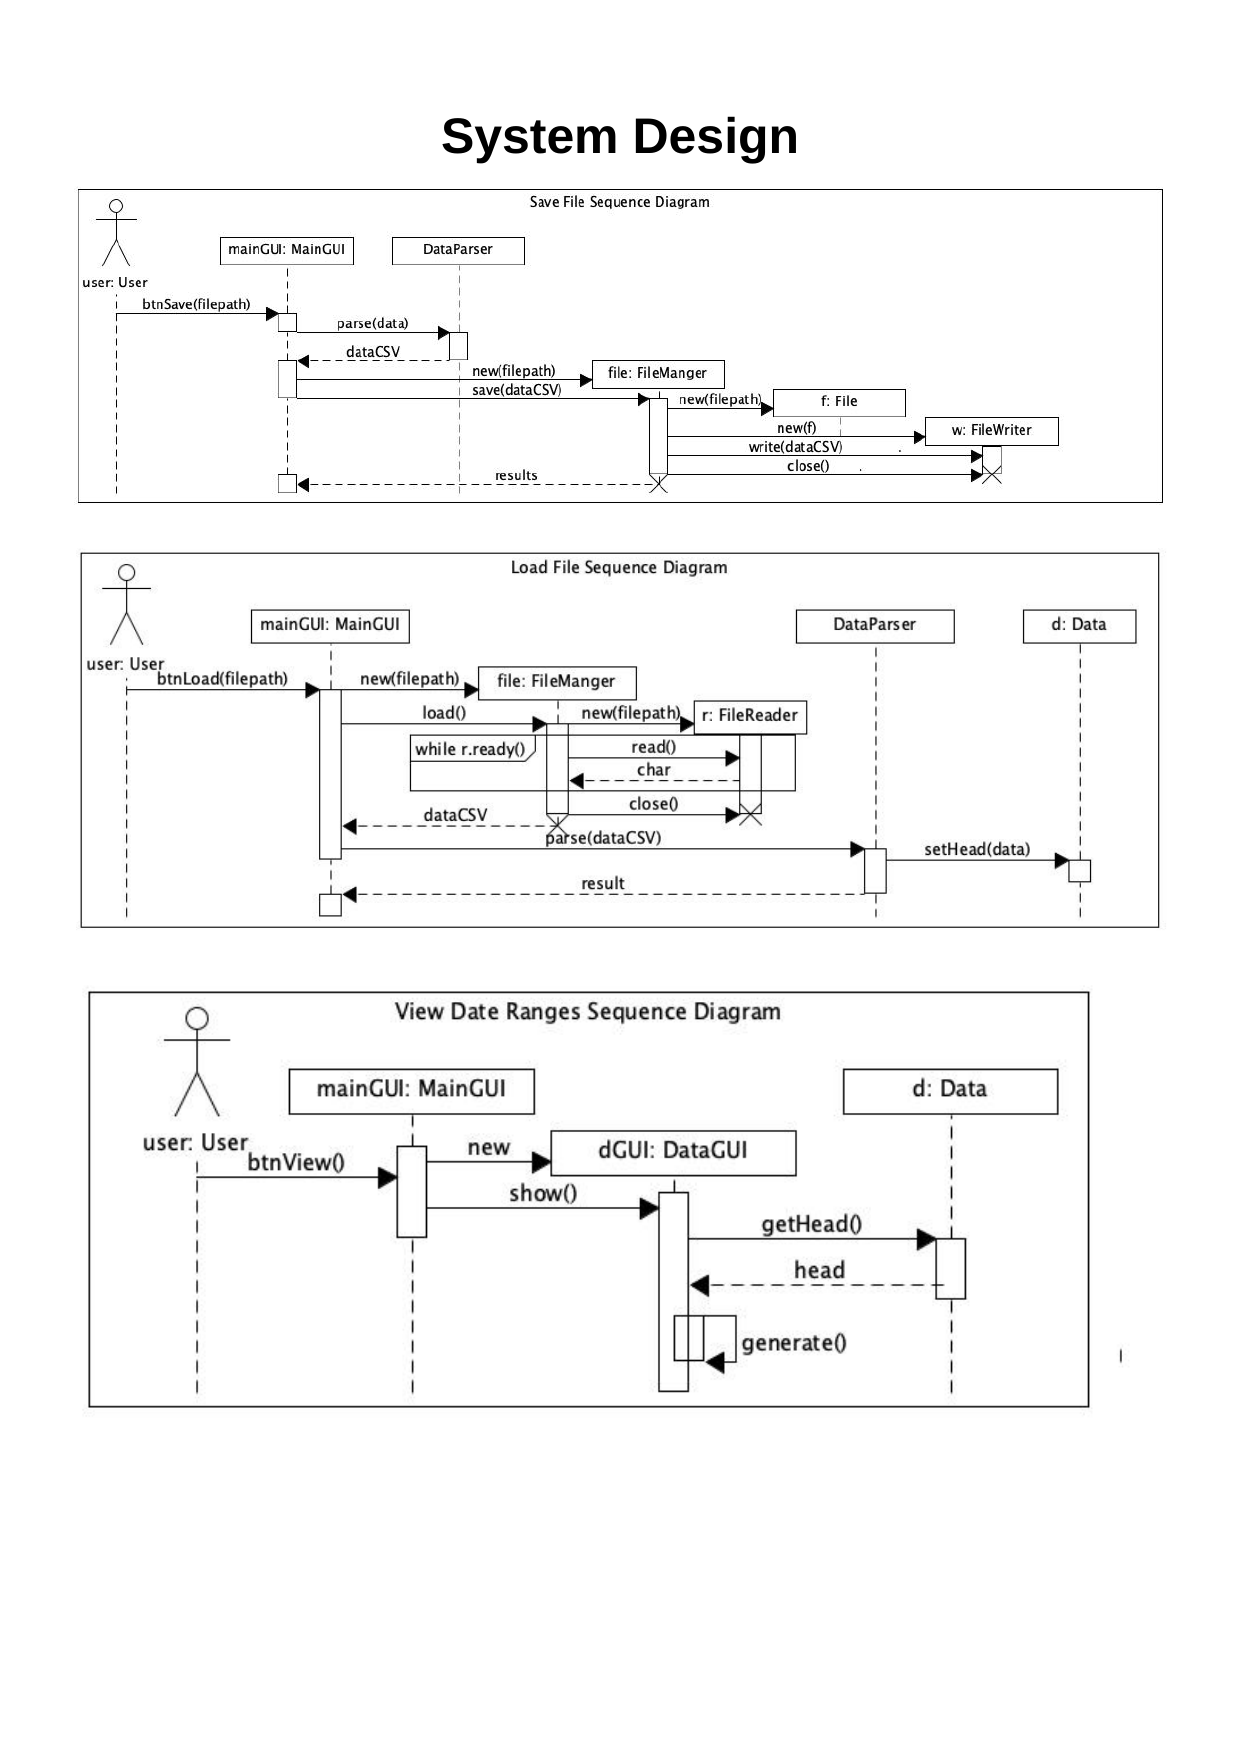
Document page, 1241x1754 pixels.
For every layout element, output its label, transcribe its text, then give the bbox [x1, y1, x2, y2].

picture [58, 170, 1182, 1454]
title System Design [59, 106, 1181, 164]
